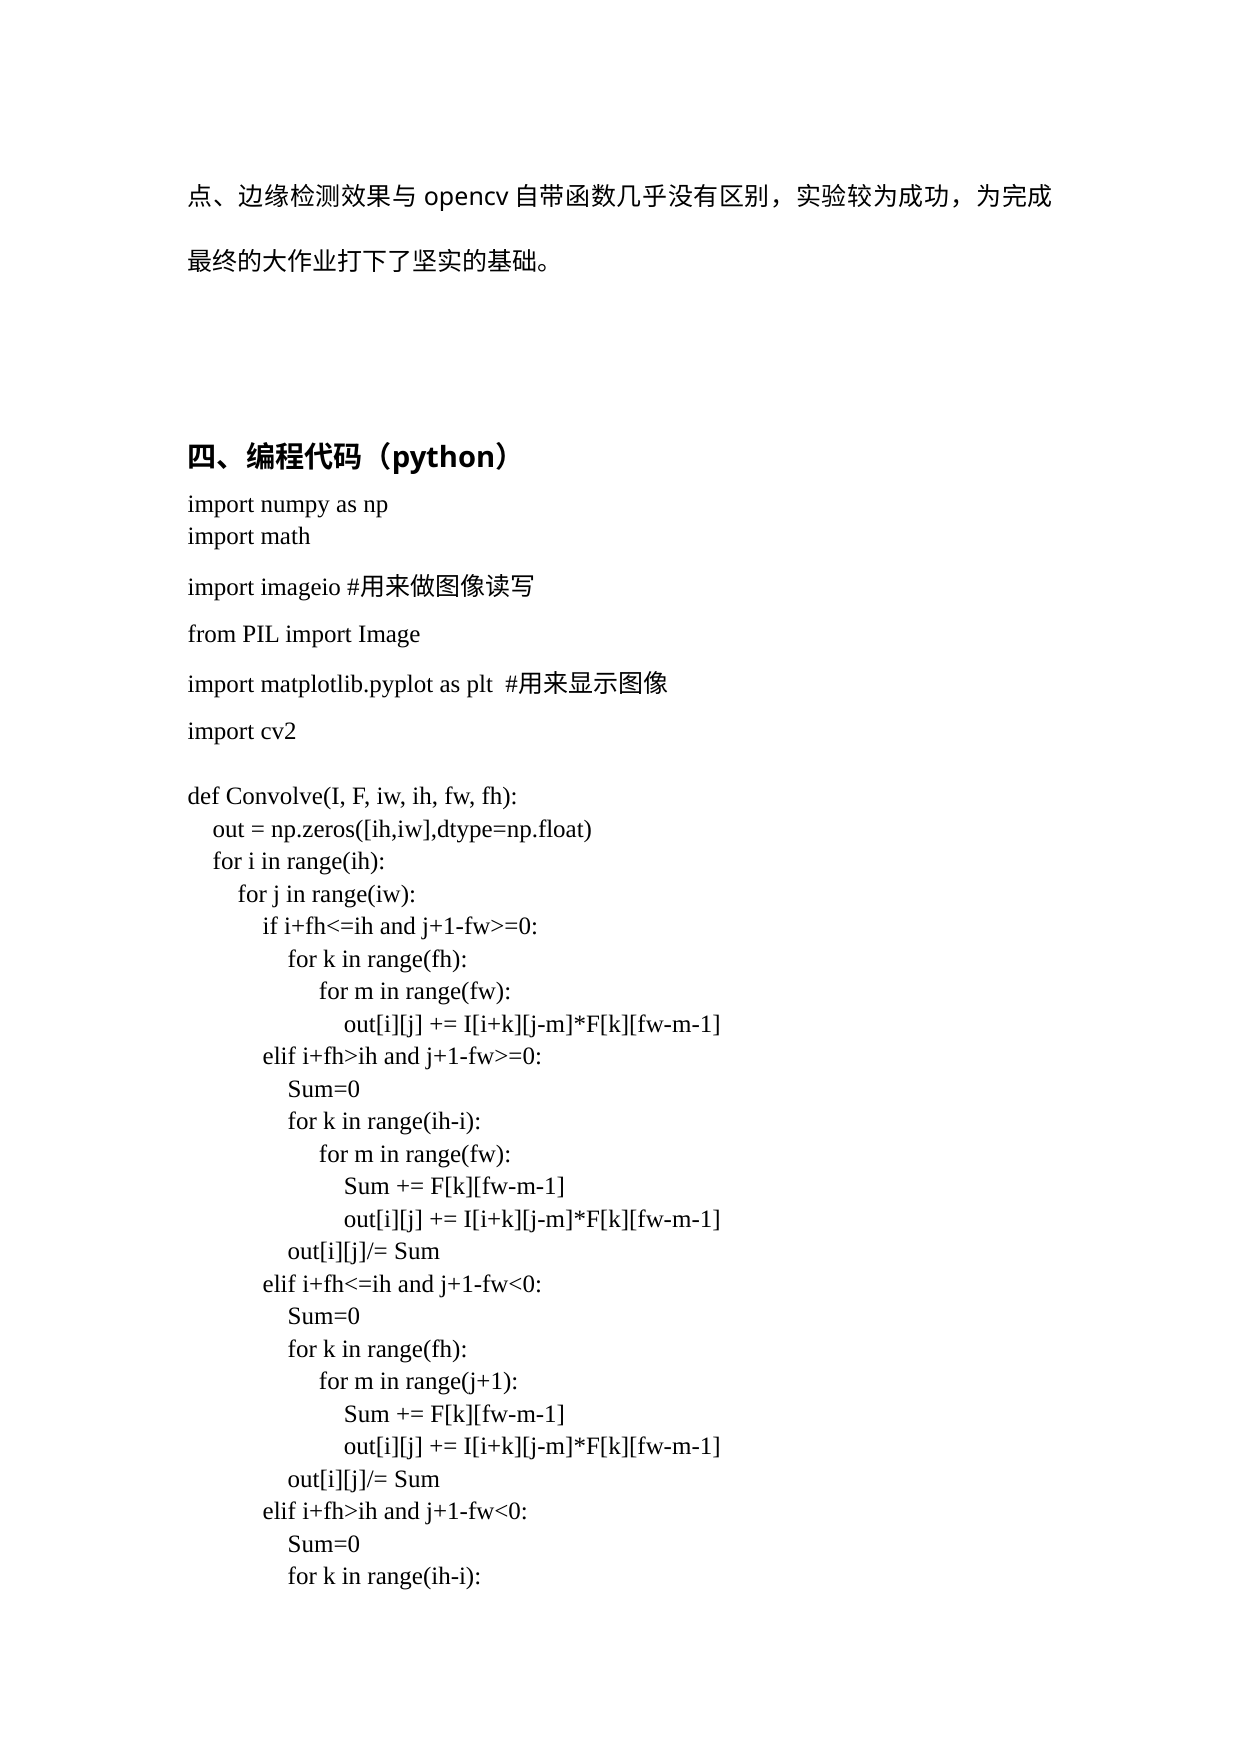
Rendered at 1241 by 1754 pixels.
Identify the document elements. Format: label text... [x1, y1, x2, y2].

text import matplotlib.pyplot as plt #用来显示图像 [187, 649, 1053, 714]
text Sum=0 [187, 1072, 1053, 1104]
text out[i][j] += I[i+k][j-m]*F[k][fw-m-1] [187, 1007, 1053, 1039]
text out[i][j] += I[i+k][j-m]*F[k][fw-m-1] [187, 1429, 1053, 1462]
text Sum += F[k][fw-m-1] [187, 1169, 1053, 1202]
text out[i][j]/= Sum [187, 1462, 1053, 1494]
text 四、编程代码（python） [187, 422, 1053, 487]
text out[i][j] += I[i+k][j-m]*F[k][fw-m-1] [187, 1202, 1053, 1234]
text elif i+fh>ih and j+1-fw>=0: [187, 1039, 1053, 1072]
text import numpy as np [187, 487, 1053, 519]
text elif i+fh<=ih and j+1-fw<0: [187, 1267, 1053, 1299]
text import cv2 [187, 714, 1053, 747]
text Sum=0 [187, 1299, 1053, 1332]
text Sum=0 [187, 1527, 1053, 1559]
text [187, 162, 1053, 292]
text out = np.zeros([ih,iw],dtype=np.float) [187, 812, 1053, 844]
text import imageio #用来做图像读写 [187, 552, 1053, 617]
text for k in range(ih-i): [187, 1104, 1053, 1137]
text Sum += F[k][fw-m-1] [187, 1397, 1053, 1429]
text for i in range(ih): [187, 844, 1053, 877]
text for k in range(ih-i): [187, 1559, 1053, 1592]
text import math [187, 519, 1053, 552]
text elif i+fh>ih and j+1-fw<0: [187, 1494, 1053, 1527]
text for m in range(j+1): [187, 1364, 1053, 1397]
text out[i][j]/= Sum [187, 1234, 1053, 1267]
text if i+fh<=ih and j+1-fw>=0: [187, 909, 1053, 942]
text for m in range(fw): [187, 1137, 1053, 1169]
text for k in range(fh): [187, 942, 1053, 974]
text for m in range(fw): [187, 974, 1053, 1007]
text for j in range(iw): [187, 877, 1053, 909]
text from PIL import Image [187, 617, 1053, 649]
text for k in range(fh): [187, 1332, 1053, 1364]
text def Convolve(I, F, iw, ih, fw, fh): [187, 779, 1053, 812]
